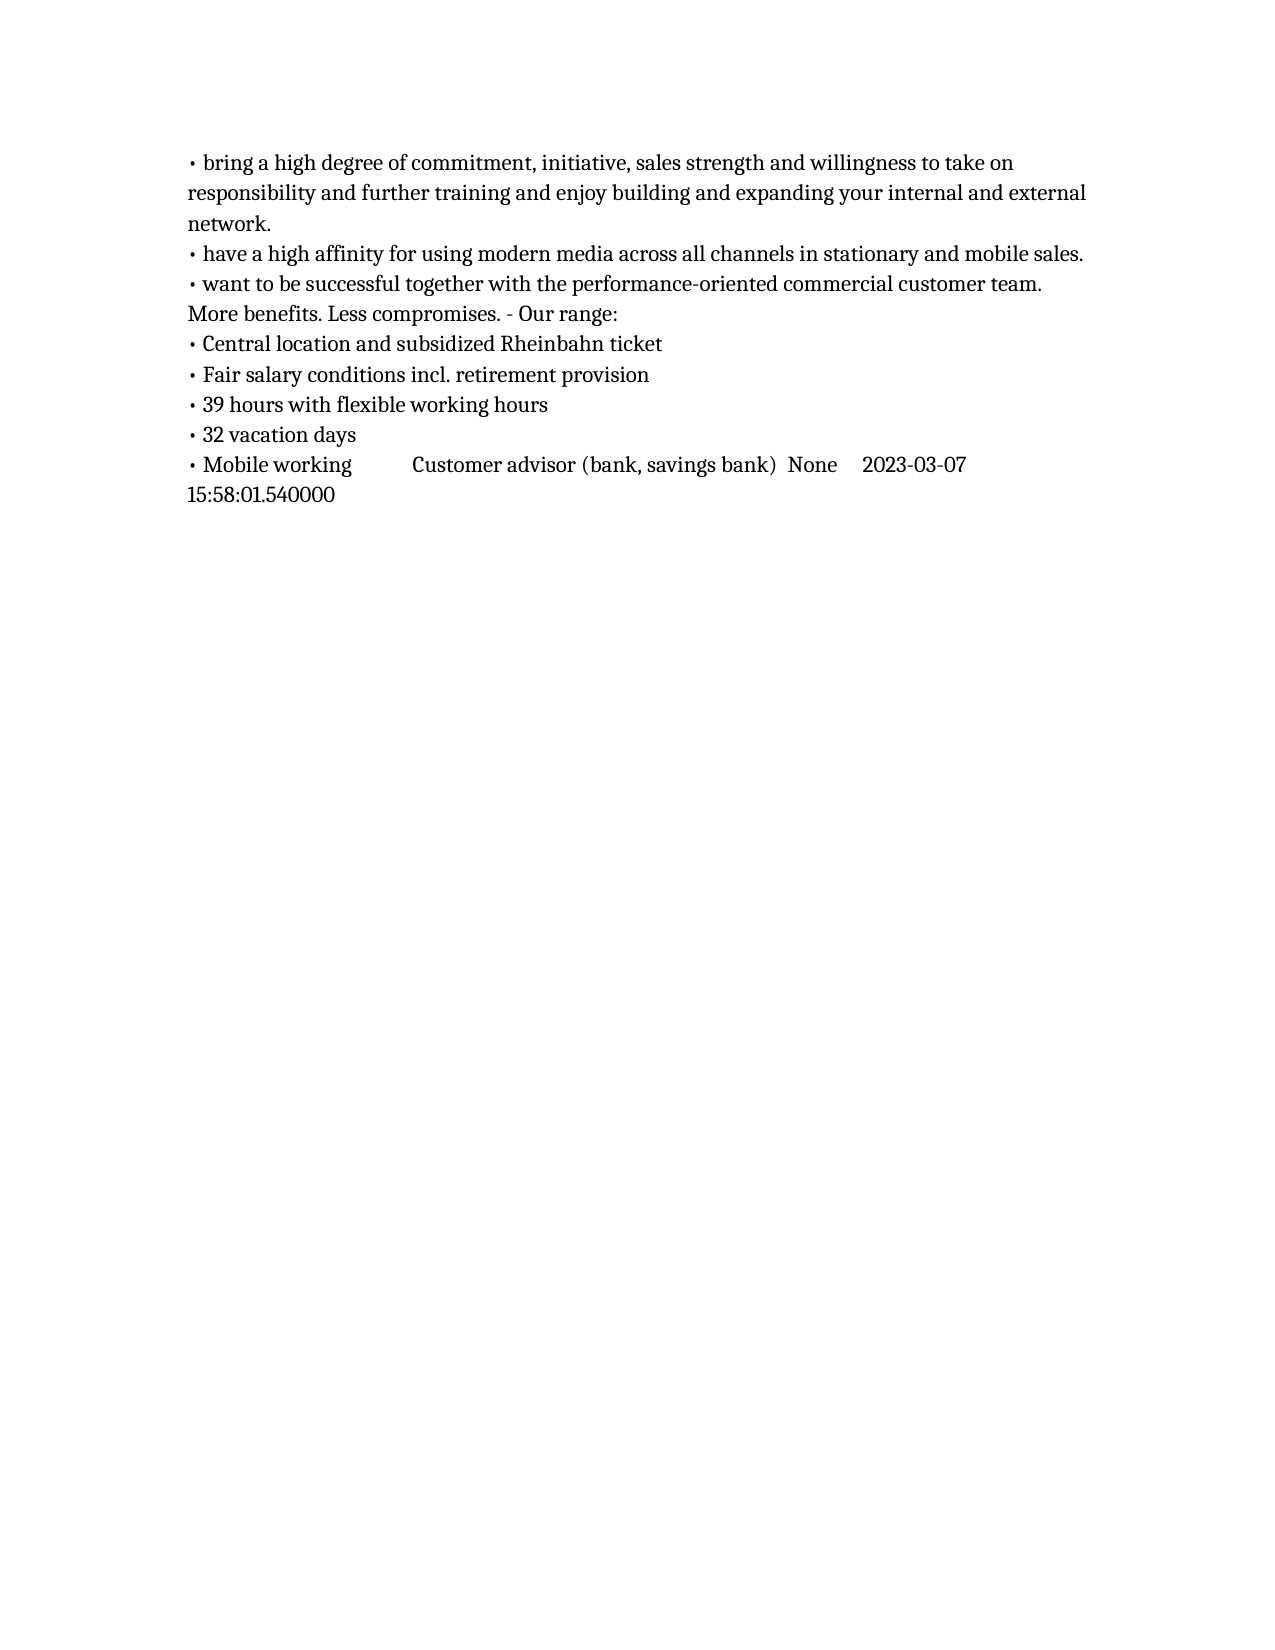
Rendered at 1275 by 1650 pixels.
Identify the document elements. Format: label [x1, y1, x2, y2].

text [187, 150, 1087, 539]
